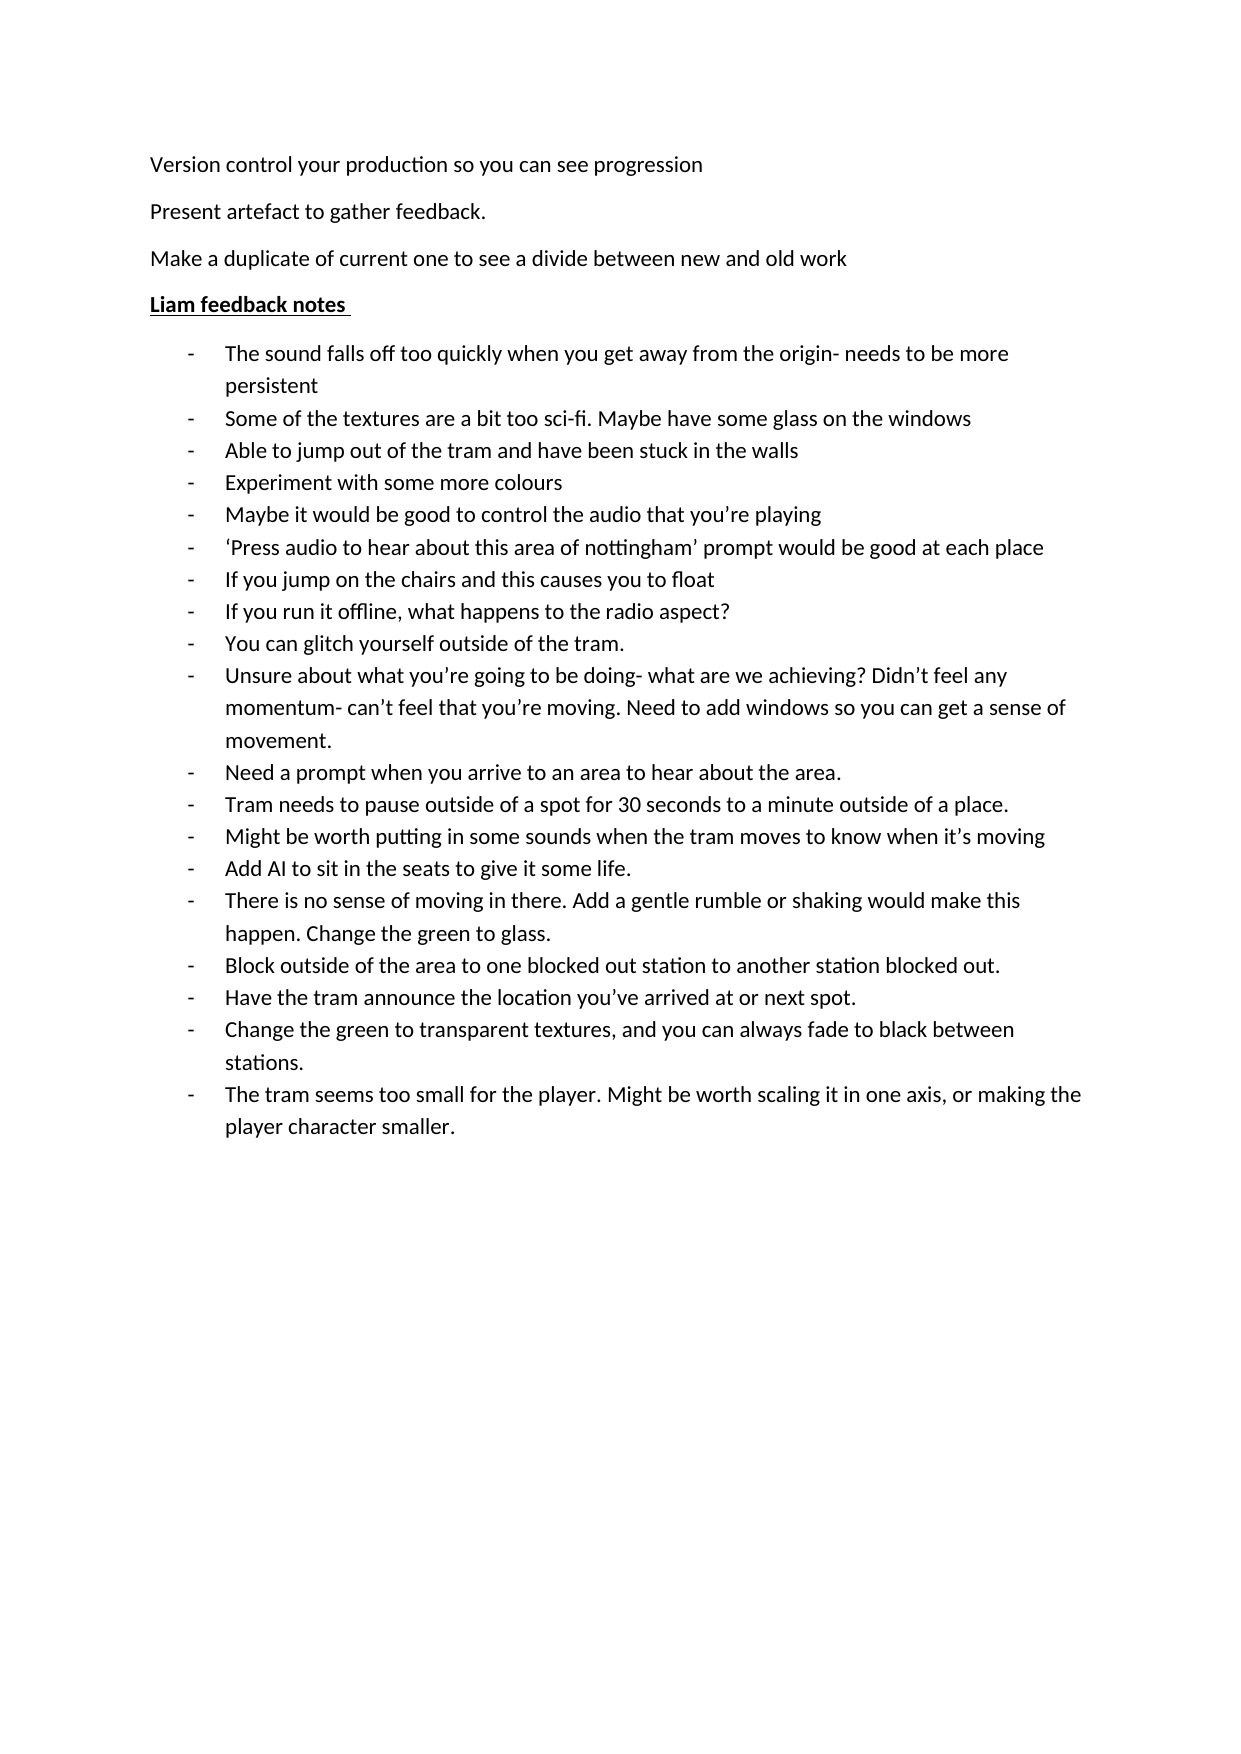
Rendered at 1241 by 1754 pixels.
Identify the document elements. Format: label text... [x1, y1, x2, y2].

text Present artefact to gather feedback. [150, 197, 1090, 225]
list Might be worth putting in some sounds when the tram moves to know when it’s moving [187, 822, 1090, 850]
list Change the green to transparent textures, and you can always fade to black between stations. [187, 1015, 1090, 1076]
list If you jump on the chairs and this causes you to float [187, 565, 1090, 593]
list Some of the textures are a bit too sci-fi. Maybe have some glass on the windows [187, 404, 1090, 432]
list Add AI to sit in the seats to give it some life. [187, 854, 1090, 882]
list ‘Press audio to hear about this area of nottingham’ prompt would be good at each place [187, 533, 1090, 561]
list The tram seems too small for the player. Might be worth scaling it in one axis, or making the player character smaller. [187, 1080, 1090, 1140]
list Tram needs to pause outside of a spot for 30 seconds to a minute outside of a place. [187, 790, 1090, 818]
list Need a prompt when you arrive to an area to hear about the area. [187, 758, 1090, 786]
list There is no sense of moving in there. Add a gentle rumble or shaking would make this happen. Change the green to glass. [187, 887, 1090, 947]
list Have the tram announce the location you’ve arrived at or next spot. [187, 983, 1090, 1011]
list The sound falls off too quickly when you get away from the origin- needs to be more persistent [187, 339, 1090, 400]
list Maybe it would be good to control the audio that you’re playing [187, 500, 1090, 528]
text Liam feedback notes [150, 291, 1090, 319]
list Experiment with some more colours [187, 468, 1090, 496]
list Block outside of the area to one blocked out station to another station blocked out. [187, 951, 1090, 979]
list Unsure about what you’re going to be doing- what are we achieving? Didn’t feel any momentum- can’t feel that you’re moving. Need to add windows so you can get a sense of movement. [187, 661, 1090, 754]
list If you run it offline, what happens to the radio aspect? [187, 597, 1090, 625]
text Make a duplicate of current one to see a divide between new and old work [150, 244, 1090, 272]
text Version control your production so you can see progression [150, 150, 1090, 178]
list You can glitch yourself outside of the tram. [187, 629, 1090, 657]
list Able to jump out of the tram and have been stuck in the walls [187, 436, 1090, 464]
